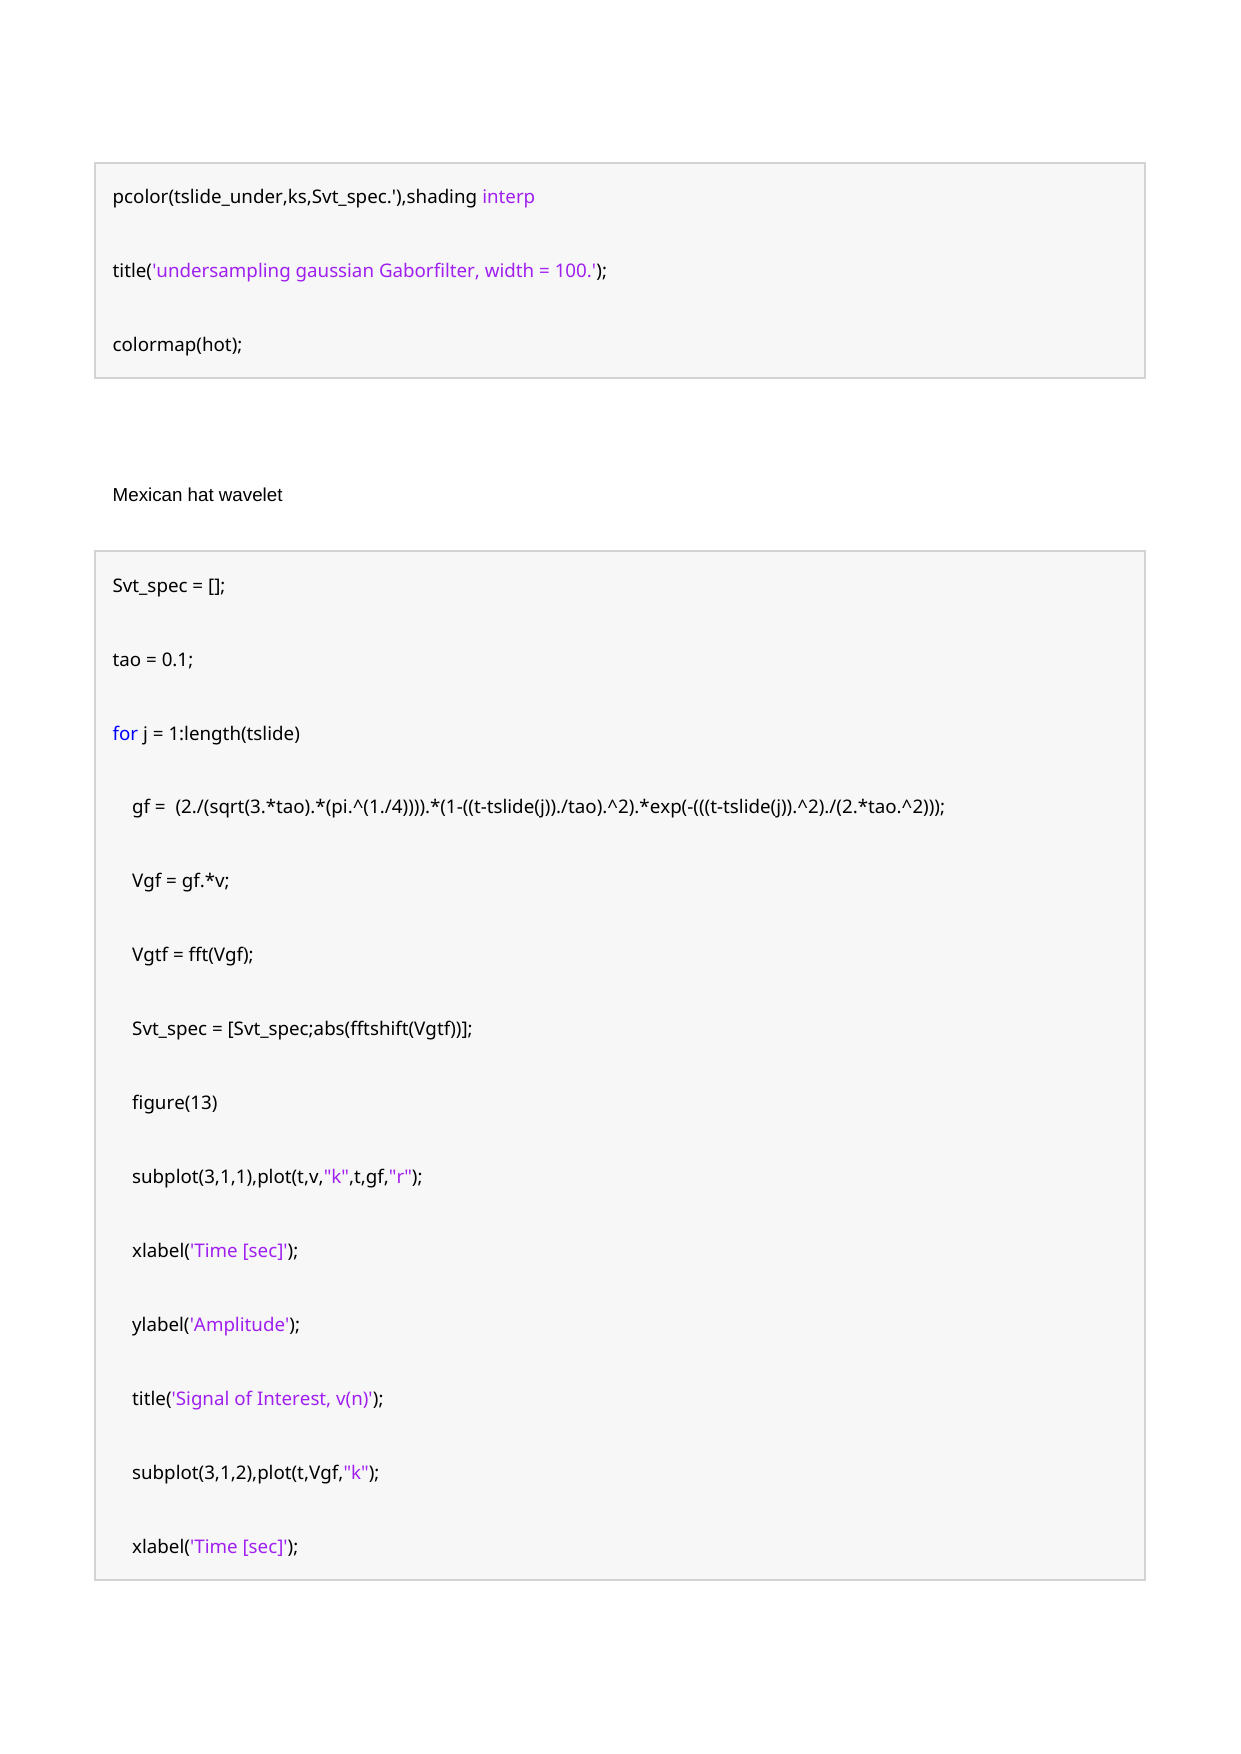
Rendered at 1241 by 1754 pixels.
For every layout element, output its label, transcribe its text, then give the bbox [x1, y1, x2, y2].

text Mexican hat wavelet [112, 478, 1128, 511]
text colormap(hot); [96, 310, 1144, 377]
text for j = 1:length(tslide) [96, 698, 1144, 749]
text Svt_spec = [Svt_spec;abs(fftshift(Vgtf))]; [96, 994, 1144, 1045]
text gf = (2./(sqrt(3.*tao).*(pi.^(1./4)))).*(1-((t-tslide(j))./tao).^2).*exp(-(((t-tslide(j)).^2)./(2.*tao.^2))); [96, 772, 1144, 823]
text title('undersampling gaussian Gaborfilter, width = 100.'); [96, 236, 1144, 287]
text Vgtf = fft(Vgf); [96, 920, 1144, 971]
text Vgf = gf.*v; [96, 846, 1144, 897]
text pcolor(tslide_under,ks,Svt_spec.'),shading interp [96, 164, 1144, 213]
text subplot(3,1,2),plot(t,Vgf,"k"); [96, 1438, 1144, 1488]
text tao = 0.1; [96, 624, 1144, 675]
text Svt_spec = []; [96, 552, 1144, 601]
text xlabel('Time [sec]'); [96, 1216, 1144, 1267]
text subplot(3,1,1),plot(t,v,"k",t,gf,"r"); [96, 1142, 1144, 1193]
text figure(13) [96, 1068, 1144, 1119]
text title('Signal of Interest, v(n)'); [96, 1364, 1144, 1414]
text xlabel('Time [sec]'); [96, 1512, 1144, 1579]
text ylabel('Amplitude'); [96, 1290, 1144, 1341]
